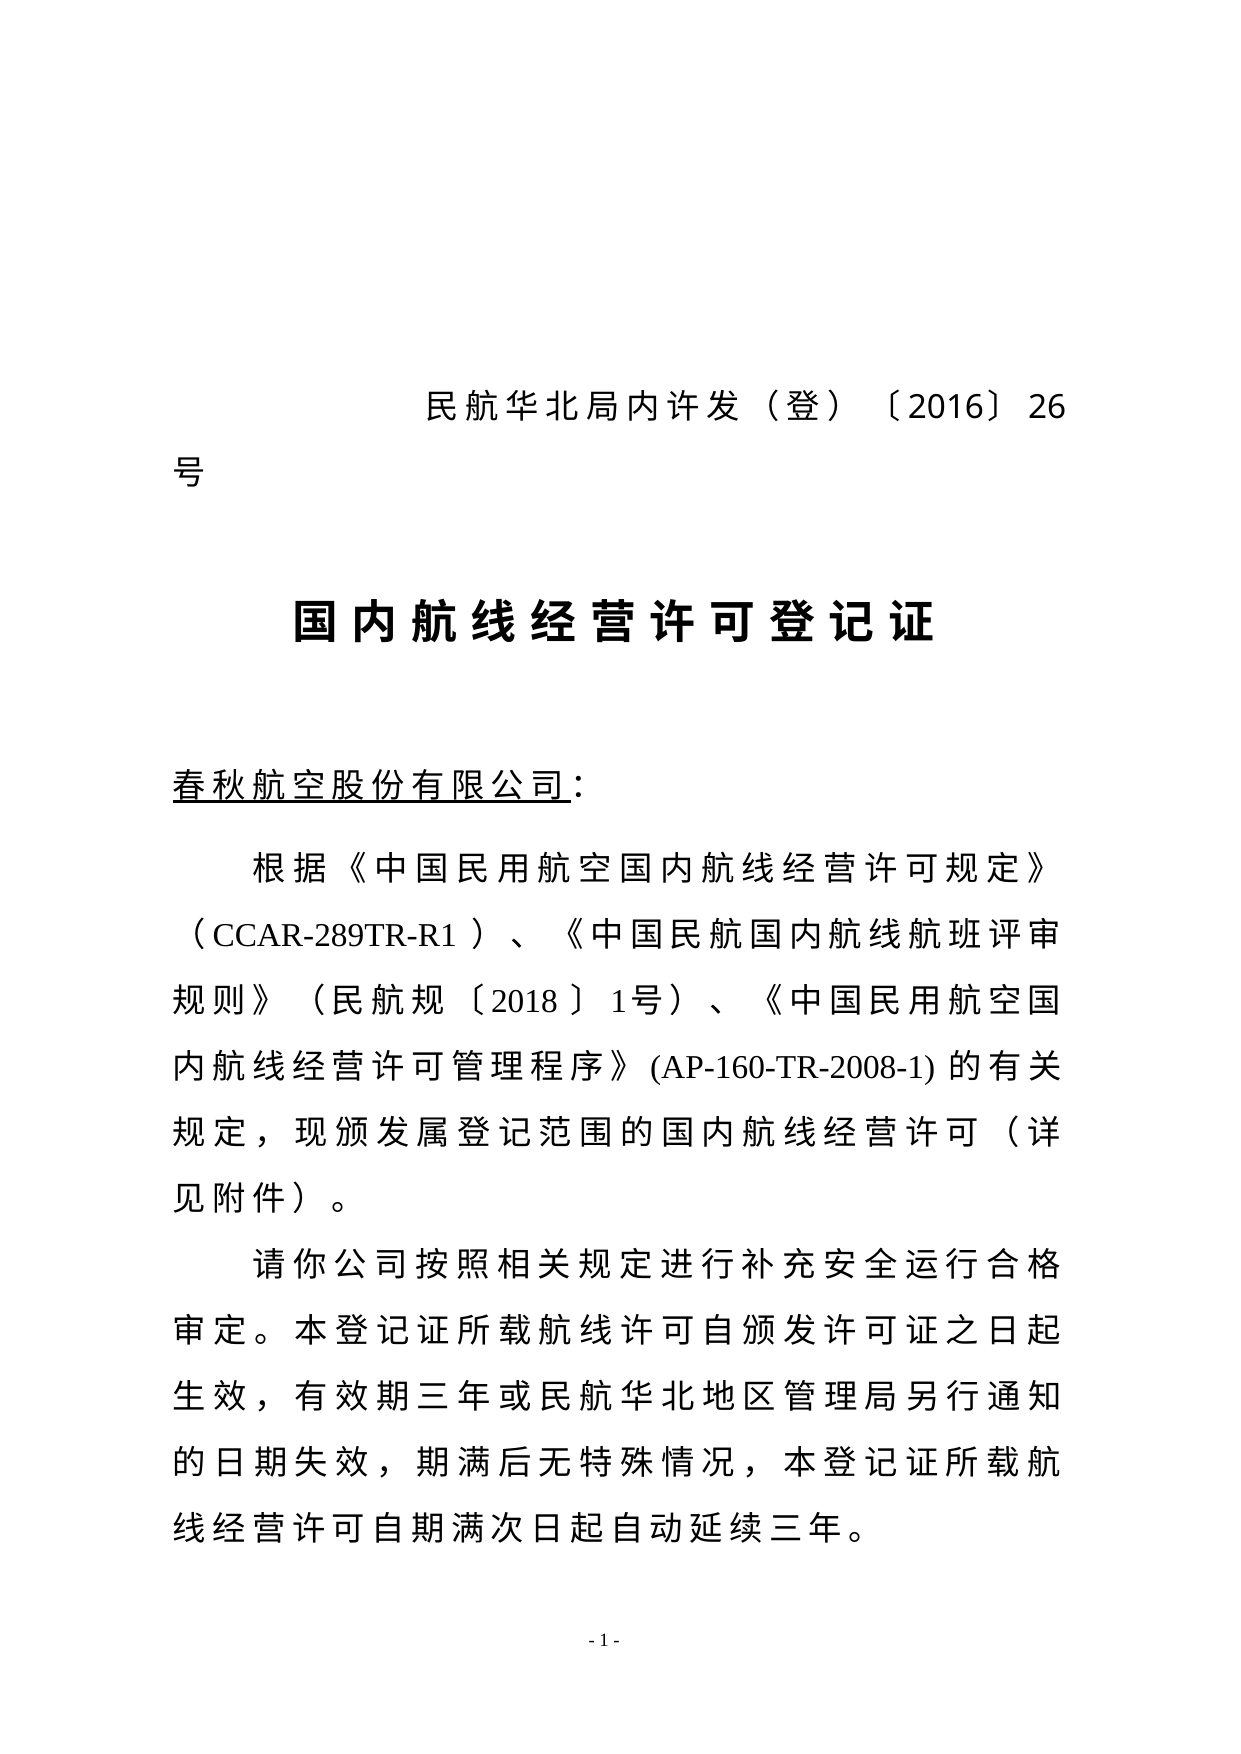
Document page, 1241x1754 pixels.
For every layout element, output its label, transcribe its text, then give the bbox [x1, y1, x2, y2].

text 根据《中国民用航空国内航线经营许可规定》（CCAR-289TR-R1）、《中国民航国内航线航班评审规则》（民航规〔2018〕1号）、《中国民用航空国内航线经营许可管理程序》(AP-160-TR-2008-1)的有关规定，现颁发属登记范围的国内航线经营许可（详见附件）。 [172, 833, 1068, 1229]
text 国内航线经营许可登记证 [172, 569, 1068, 668]
text 春秋航空股份有限公司： [172, 750, 1068, 816]
text 请你公司按照相关规定进行补充安全运行合格审定。本登记证所载航线许可自颁发许可证之日起生效，有效期三年或民航华北地区管理局另行通知的日期失效，期满后无特殊情况，本登记证所载航线经营许可自期满次日起自动延续三年。 [172, 1229, 1068, 1559]
text 民航华北局内许发（登）〔2016〕26号 [172, 371, 1068, 503]
